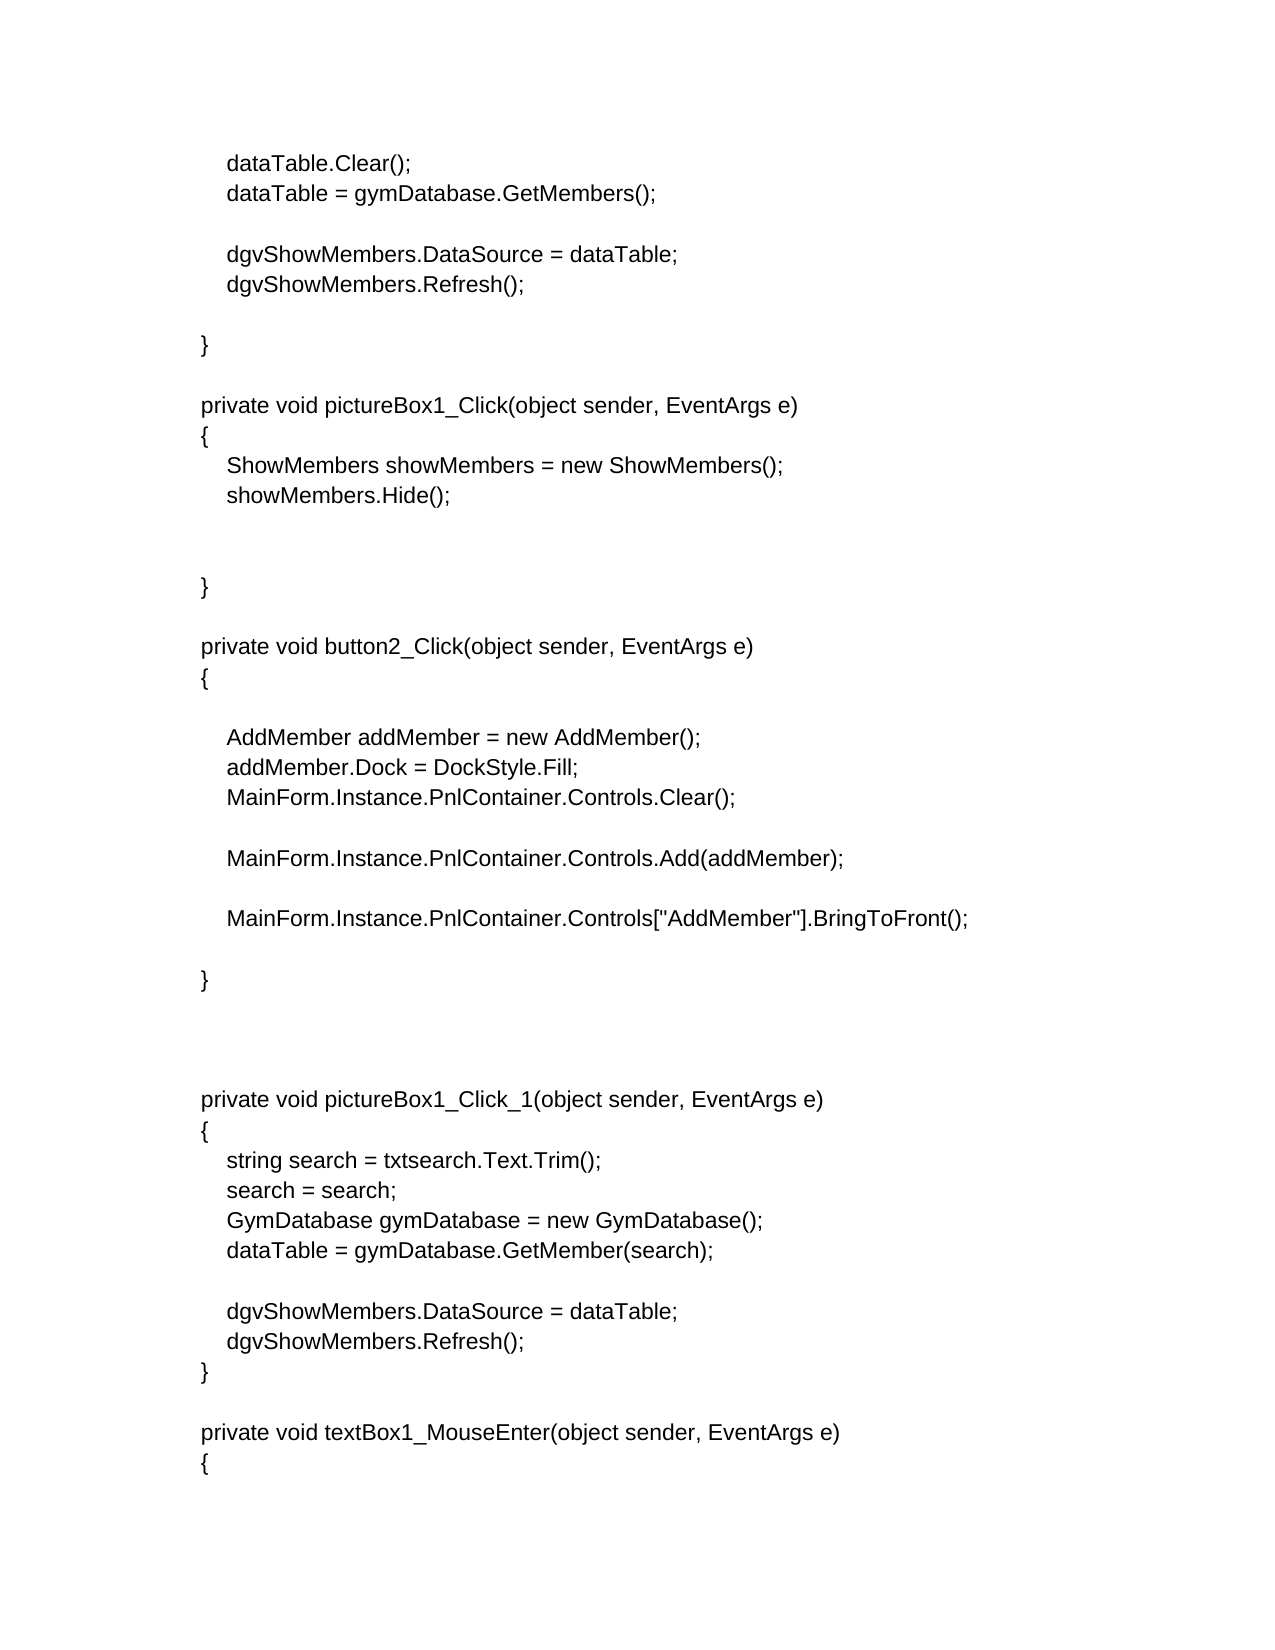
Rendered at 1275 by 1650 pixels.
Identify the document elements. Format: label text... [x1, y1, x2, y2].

text MainForm.Instance.PnlContainer.Controls["AddMember"].BringToFront(); [150, 905, 1125, 932]
text MainForm.Instance.PnlContainer.Controls.Clear(); [150, 784, 1125, 811]
text { [150, 663, 1125, 690]
text AddMember addMember = new AddMember(); [150, 724, 1125, 750]
text } [150, 966, 1125, 992]
text addMember.Dock = DockStyle.Fill; [150, 754, 1125, 781]
text dgvShowMembers.Refresh(); [150, 271, 1125, 297]
text } [150, 1358, 1125, 1385]
text dgvShowMembers.DataSource = dataTable; [150, 241, 1125, 267]
text GymDatabase gymDatabase = new GymDatabase(); [150, 1207, 1125, 1234]
text string search = txtsearch.Text.Trim(); [150, 1147, 1125, 1173]
text dgvShowMembers.DataSource = dataTable; [150, 1298, 1125, 1324]
text MainForm.Instance.PnlContainer.Controls.Add(addMember); [150, 845, 1125, 871]
text showMembers.Hide(); [150, 482, 1125, 509]
text dataTable = gymDatabase.GetMembers(); [150, 180, 1125, 207]
text private void pictureBox1_Click_1(object sender, EventArgs e) [150, 1086, 1125, 1113]
text private void pictureBox1_Click(object sender, EventArgs e) [150, 392, 1125, 418]
text { [150, 1117, 1125, 1143]
text dgvShowMembers.Refresh(); [150, 1328, 1125, 1354]
text search = search; [150, 1177, 1125, 1203]
text ShowMembers showMembers = new ShowMembers(); [150, 452, 1125, 478]
text } [150, 573, 1125, 599]
text dataTable.Clear(); [150, 150, 1125, 176]
text { [150, 422, 1125, 448]
text dataTable = gymDatabase.GetMember(search); [150, 1237, 1125, 1264]
text private void textBox1_MouseEnter(object sender, EventArgs e) [150, 1419, 1125, 1445]
text } [150, 331, 1125, 358]
text private void button2_Click(object sender, EventArgs e) [150, 633, 1125, 660]
text { [150, 1449, 1125, 1475]
